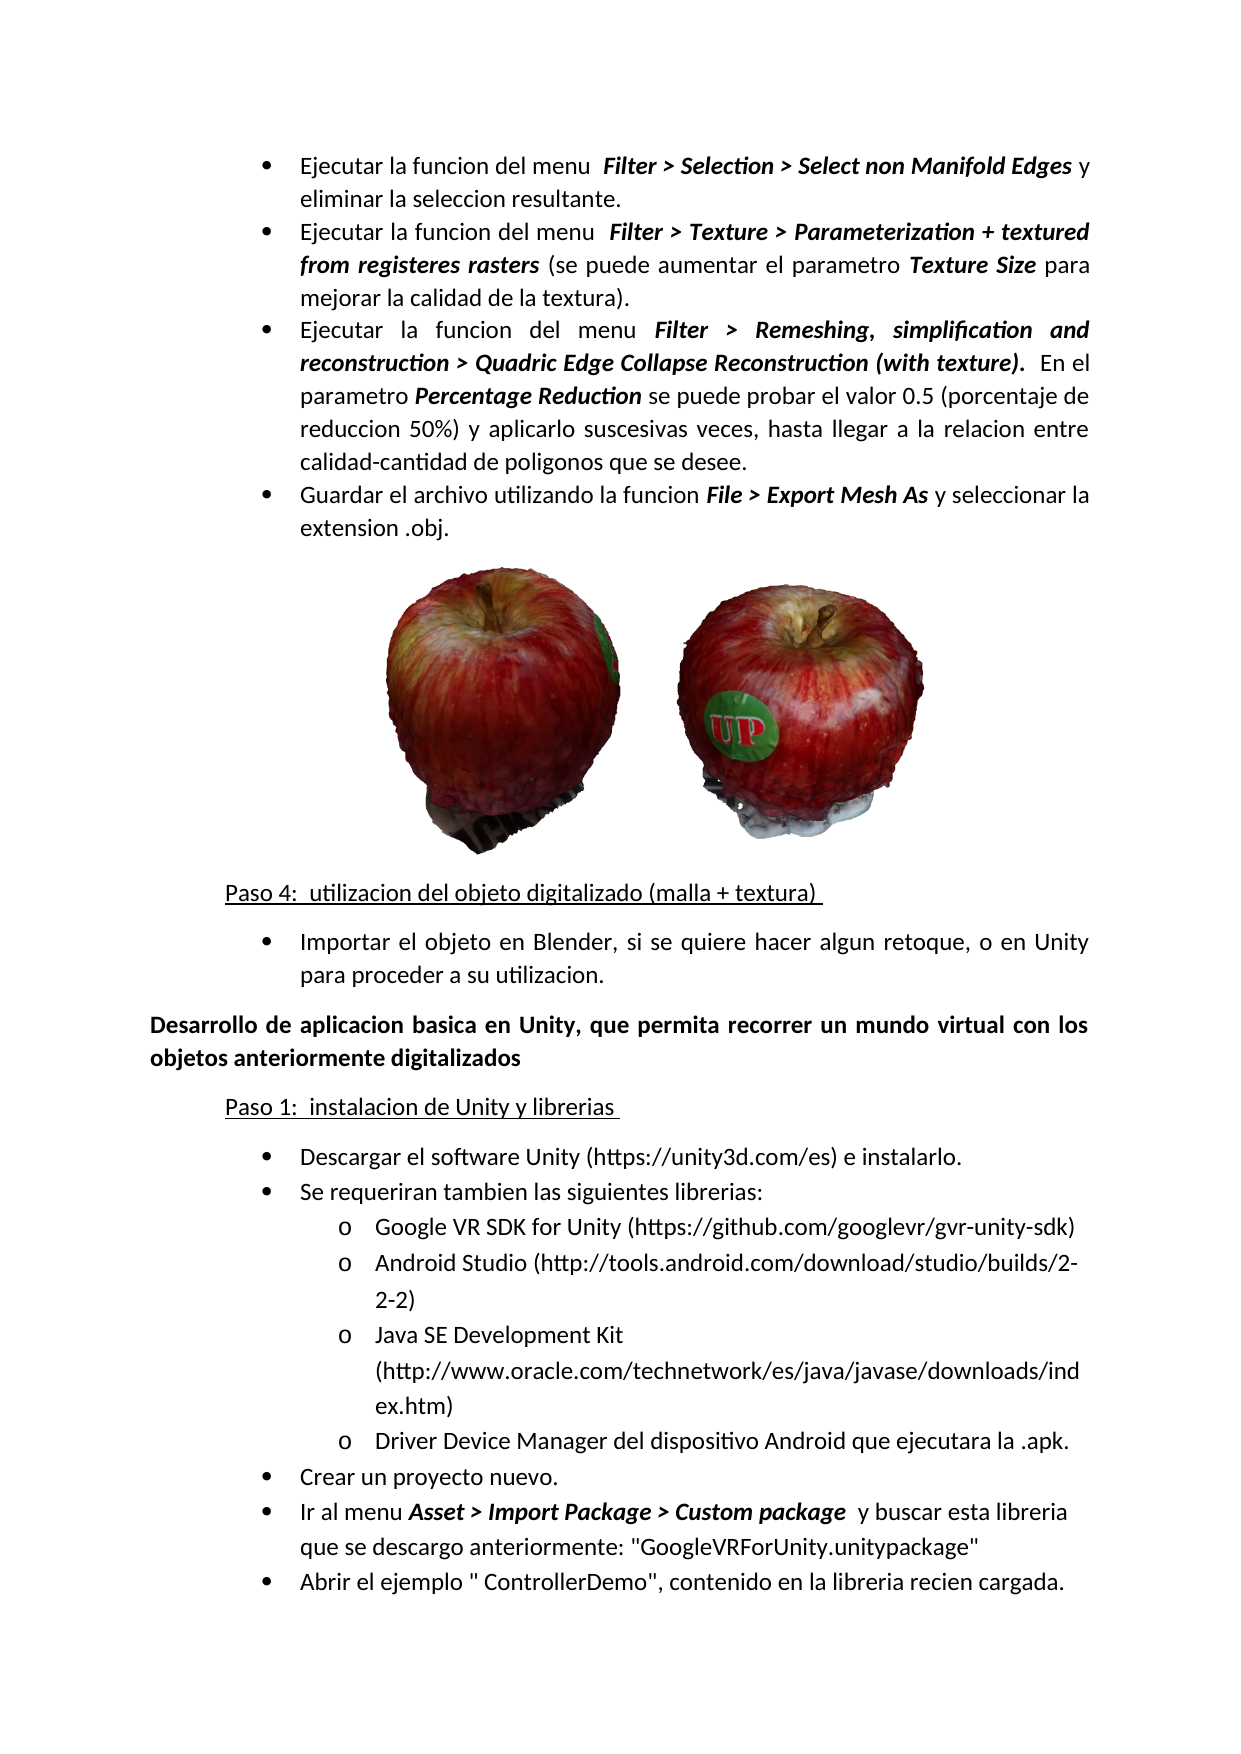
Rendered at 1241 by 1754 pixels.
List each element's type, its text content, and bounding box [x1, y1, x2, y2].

picture [368, 561, 947, 858]
text Paso 1: instalacion de Unity y librerias [150, 1091, 1090, 1122]
text Desarrollo de aplicacion basica en Unity, que permita recorrer un mundo virtual con los objetos anteriormente digitalizados [150, 1009, 1090, 1072]
list Crear un proyecto nuevo. [262, 1461, 1090, 1492]
list Guardar el archivo utilizando la funcion File > Export Mesh As y seleccionar la extension .obj. [262, 479, 1090, 543]
list Ejecutar la funcion del menu Filter > Remeshing, simplification and reconstruction > Quadric Edge Collapse Reconstruction (with texture). En el parametro Percentage Reduction se puede probar el valor 0.5 (porcentaje de reduccion 50%) y aplicarlo suscesivas veces, hasta llegar a la relacion entre calidad-cantidad de poligonos que se desee. [262, 314, 1090, 477]
list Ejecutar la funcion del menu Filter > Texture > Parameterization + textured from registeres rasters (se puede aumentar el parametro Texture Size para mejorar la calidad de la textura). [262, 216, 1090, 312]
list Google VR SDK for Unity (https://github.com/googlevr/gvr-unity-sdk) [337, 1211, 1090, 1243]
list Importar el objeto en Blender, si se quiere hacer algun retoque, o en Unity para proceder a su utilizacion. [262, 926, 1090, 990]
list Descargar el software Unity (https://unity3d.com/es) e instalarlo. [262, 1141, 1090, 1172]
list Se requeriran tambien las siguientes librerias: [262, 1176, 1090, 1207]
list Ejecutar la funcion del menu Filter > Selection > Select non Manifold Edges y eliminar la seleccion resultante. [262, 150, 1090, 213]
text Paso 4: utilizacion del objeto digitalizado (malla + textura) [150, 877, 1090, 907]
list Ir al menu Asset > Import Package > Custom package y buscar esta libreria que se descargo anteriormente: "GoogleVRForUnity.unitypackage" [262, 1496, 1090, 1562]
list Driver Device Manager del dispositivo Android que ejecutara la .apk. [337, 1425, 1090, 1457]
list Java SE Development Kit (http://www.oracle.com/technetwork/es/java/javase/downloads/index.htm) [337, 1319, 1090, 1421]
list Abrir el ejemplo " ControllerDemo", contenido en la libreria recien cargada. [262, 1566, 1090, 1597]
list Android Studio (http://tools.android.com/download/studio/builds/2-2-2) [337, 1247, 1090, 1314]
